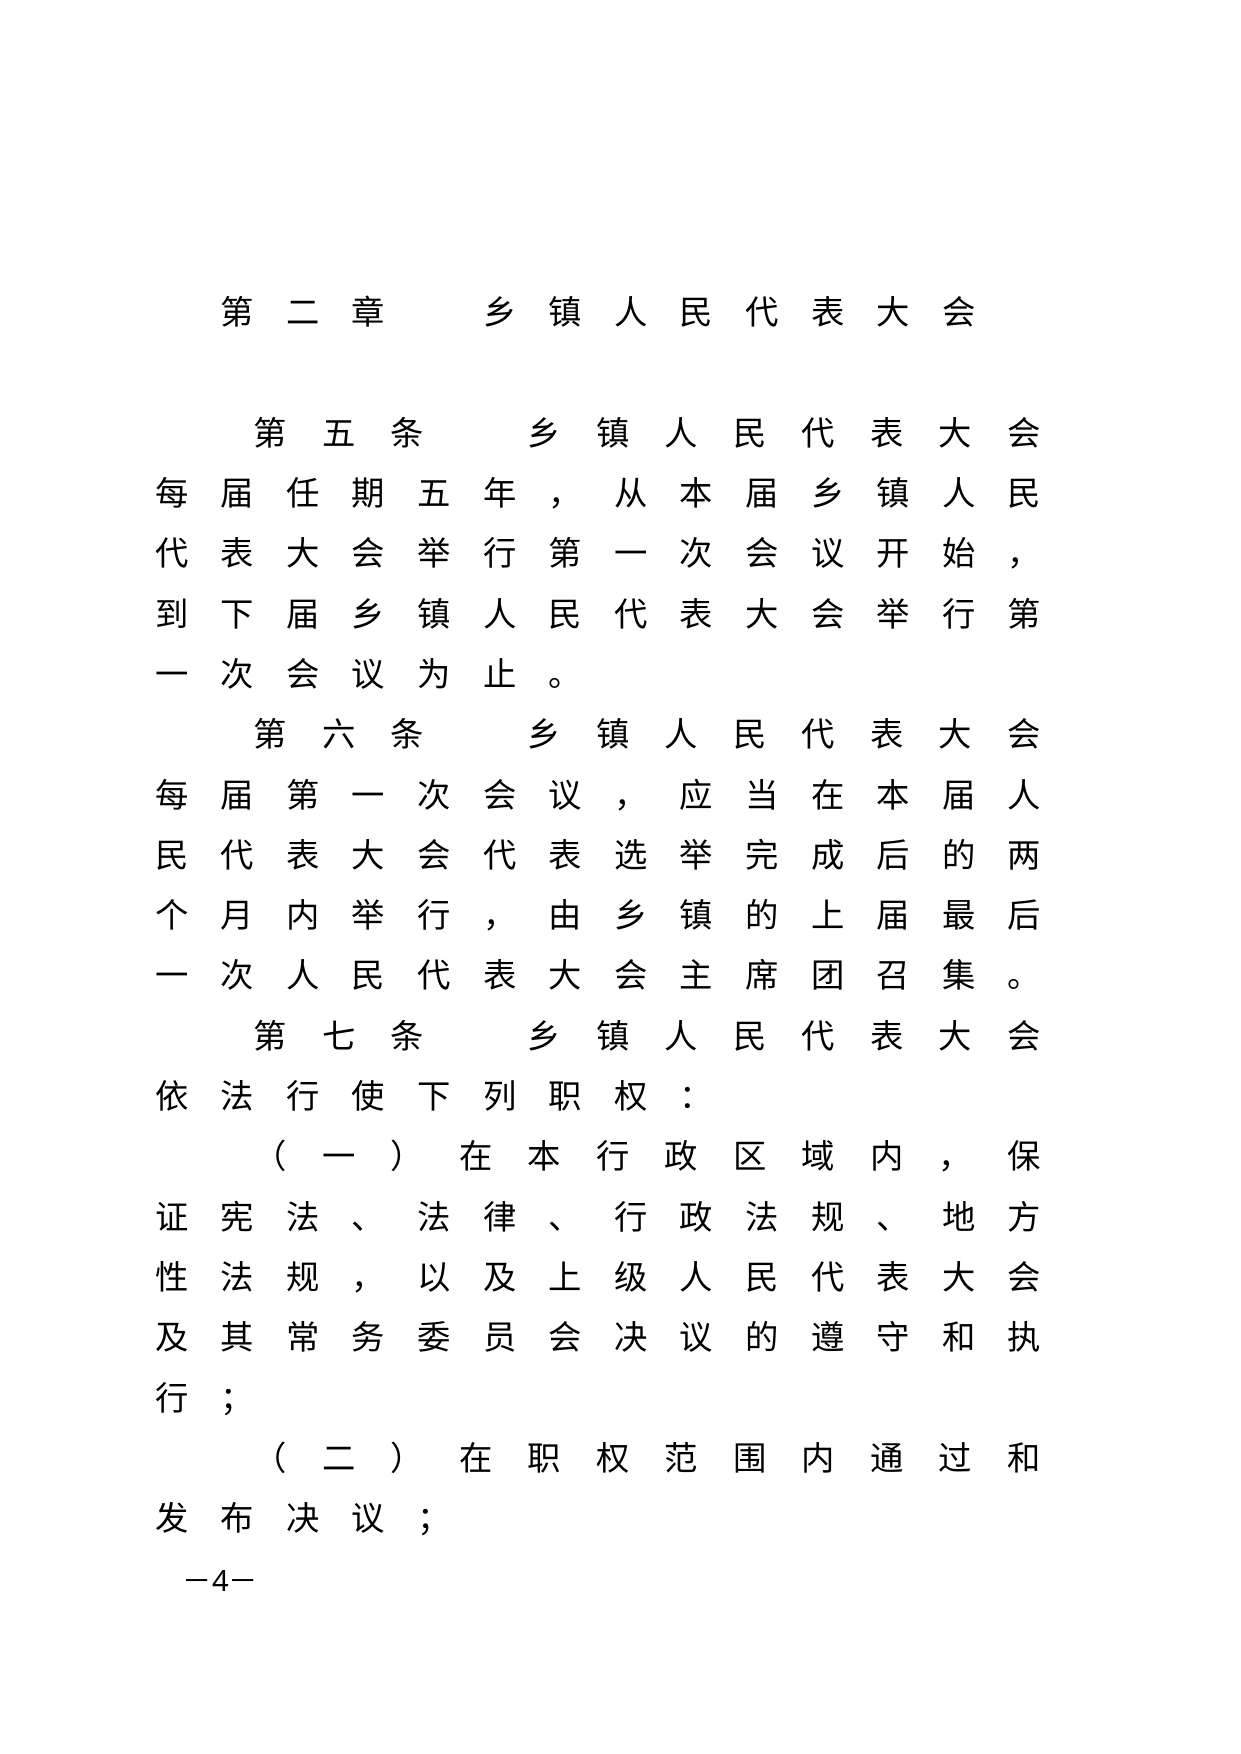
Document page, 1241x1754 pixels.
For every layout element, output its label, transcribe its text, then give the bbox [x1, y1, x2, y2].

text （一）在本行政区域内，保证宪法、法律、行政法规、地方性法规，以及上级人民代表大会及其常务委员会决议的遵守和执行； [155, 1124, 1073, 1426]
text 第六条 乡镇人民代表大会每届第一次会议，应当在本届人民代表大会代表选举完成后的两个月内举行，由乡镇的上届最后一次人民代表大会主席团召集。 [155, 702, 1073, 1003]
text 第二章 乡镇人民代表大会 [155, 280, 1073, 340]
text 第五条 乡镇人民代表大会每届任期五年，从本届乡镇人民代表大会举行第一次会议开始，到下届乡镇人民代表大会举行第一次会议为止。 [155, 400, 1073, 702]
text （二）在职权范围内通过和发布决议； [155, 1426, 1073, 1546]
text 第七条 乡镇人民代表大会依法行使下列职权： [155, 1003, 1073, 1124]
